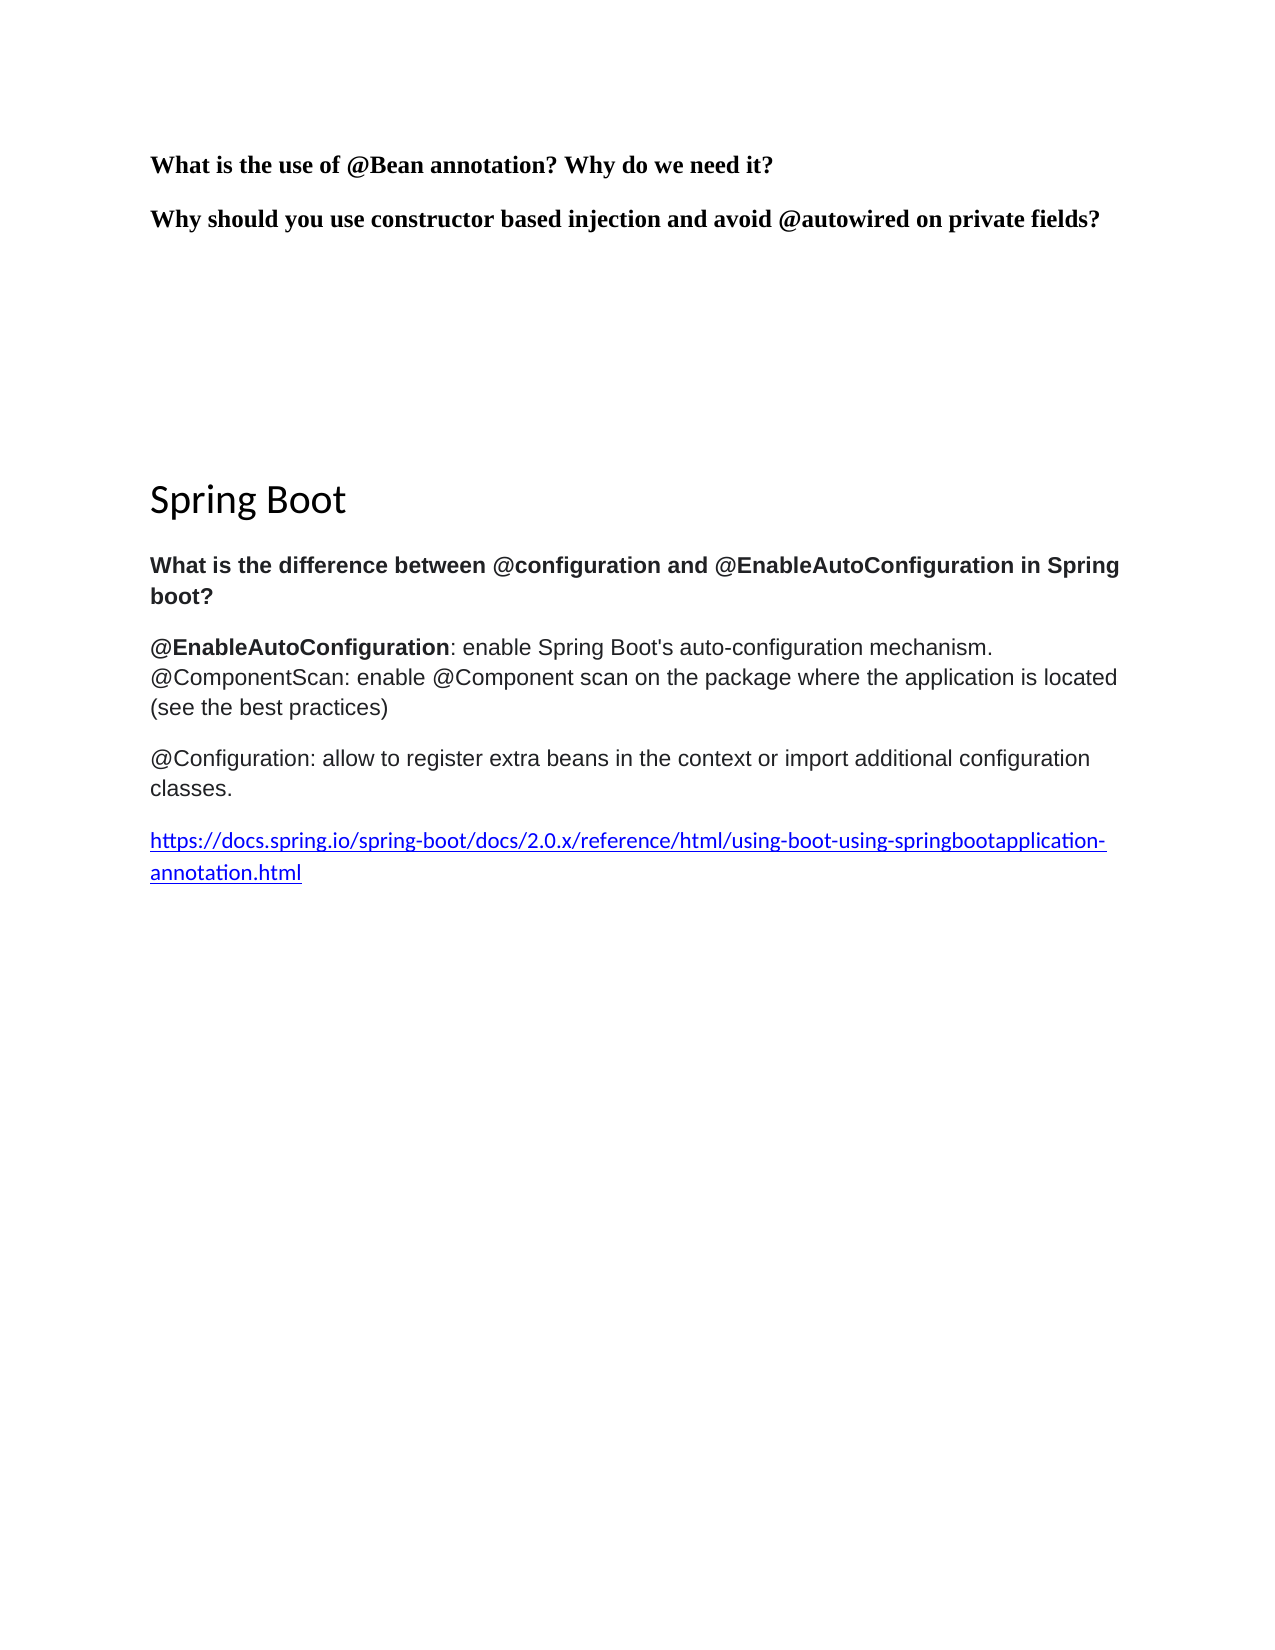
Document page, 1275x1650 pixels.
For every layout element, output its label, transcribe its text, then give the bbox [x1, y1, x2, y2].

text https://docs.spring.io/spring-boot/docs/2.0.x/reference/html/using-boot-using-springbootapplication-annotation.html [150, 826, 1125, 887]
text What is the difference between @configuration and @EnableAutoConfiguration in Spring boot? [150, 552, 1125, 609]
text @EnableAutoConfiguration: enable Spring Boot's auto-configuration mechanism. @ComponentScan: enable @Component scan on the package where the application is located (see the best practices) [150, 634, 1125, 720]
text Why should you use constructor based injection and avoid @autowired on private fields? [150, 204, 1125, 233]
text @Configuration: allow to register extra beans in the context or import additional configuration classes. [150, 745, 1125, 802]
text Spring Boot [150, 473, 1125, 524]
text What is the use of @Bean annotation? Why do we need it? [150, 150, 1125, 179]
